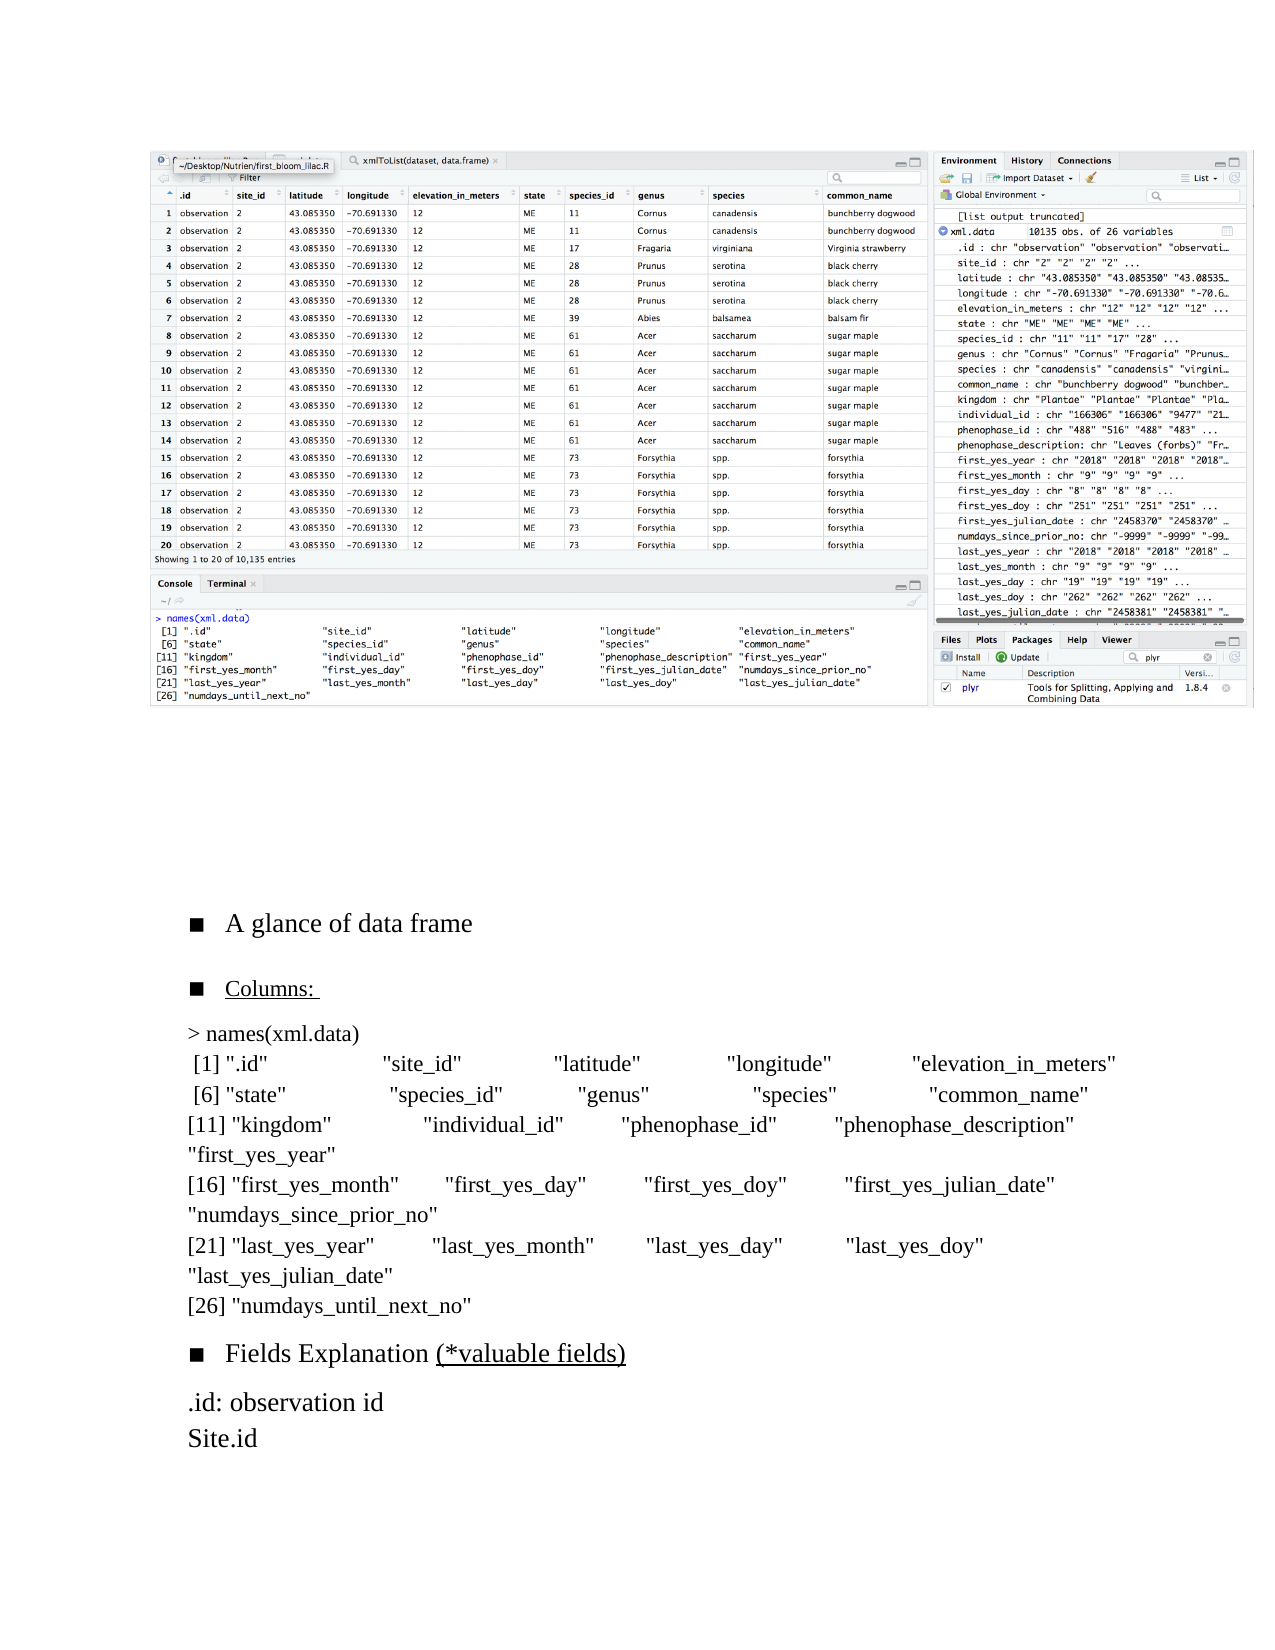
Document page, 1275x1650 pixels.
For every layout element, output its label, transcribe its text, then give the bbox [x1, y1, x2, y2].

text [1] ".id" "site_id" "latitude" "longitude" "elevation_in_meters" [187, 1051, 1125, 1077]
text [16] "first_yes_month" "first_yes_day" "first_yes_doy" "first_yes_julian_date" "numdays_since_prior_no" [187, 1171, 1125, 1228]
text [21] "last_yes_year" "last_yes_month" "last_yes_day" "last_yes_doy" "last_yes_julian_date" [187, 1232, 1125, 1288]
text [6] "state" "species_id" "genus" "species" "common_name" [187, 1081, 1125, 1107]
text Site.id [187, 1422, 1125, 1453]
list A glance of data frame [187, 893, 1125, 948]
picture [150, 150, 1254, 708]
text > names(xml.data) [187, 1020, 1125, 1047]
text [26] "numdays_until_next_no" [187, 1292, 1125, 1318]
text .id: observation id [187, 1386, 1125, 1417]
list Fields Explanation (*valuable fields) [187, 1322, 1125, 1378]
text [11] "kingdom" "individual_id" "phenophase_id" "phenophase_description" "first_yes_year" [187, 1111, 1125, 1167]
list Columns: [187, 957, 1125, 1012]
